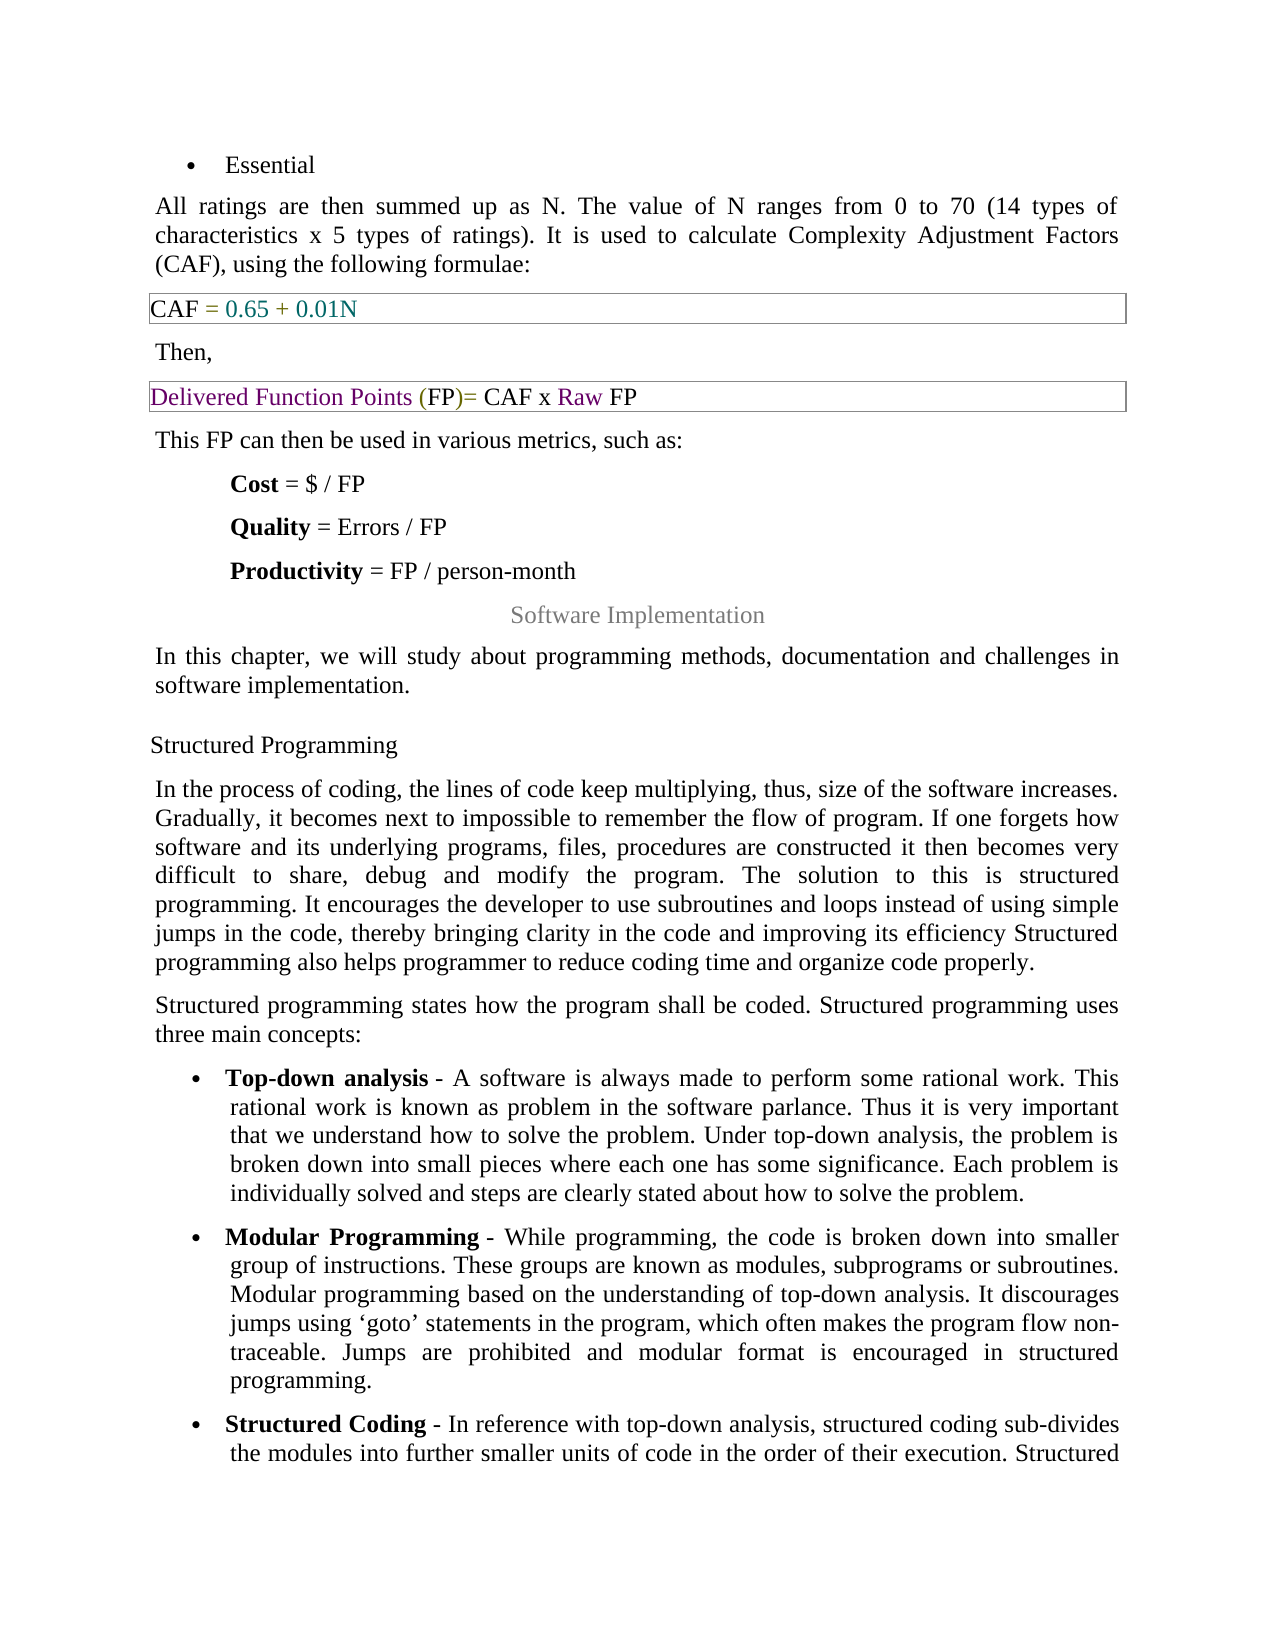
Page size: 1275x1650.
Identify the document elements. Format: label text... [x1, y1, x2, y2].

list Modular Programming - While programming, the code is broken down into smaller group of instructions. These groups are known as modules, subprograms or subroutines. Modular programming based on the understanding of top-down analysis. It discourages jumps using ‘goto’ statements in the program, which often makes the program flow non-traceable. Jumps are prohibited and modular format is encouraged in structured programming. [192, 1222, 1120, 1394]
text This FP can then be used in various metrics, such as: [155, 425, 1120, 454]
text In this chapter, we will study about programming methods, documentation and challenges in software implementation. [155, 641, 1120, 699]
text Structured Programming [150, 730, 1125, 759]
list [192, 1409, 1120, 1467]
text Productivity = FP / person-month [230, 556, 1120, 585]
list Top-down analysis - A software is always made to perform some rational work. This rational work is known as problem in the software parlance. Thus it is very important that we understand how to solve the problem. Under top-down analysis, the problem is broken down into small pieces where each one has some significance. Each problem is individually solved and steps are clearly stated about how to solve the problem. [192, 1063, 1120, 1207]
list Essential [187, 150, 1125, 179]
text Cost = $ / FP [230, 469, 1120, 497]
text CAF = 0.65 + 0.01N [150, 294, 1125, 323]
text Quality = Errors / FP [230, 512, 1120, 541]
text Software Implementation [150, 600, 1125, 629]
text Delivered Function Points (FP)= CAF x Raw FP [150, 382, 1125, 411]
text Then, [155, 337, 1120, 366]
text All ratings are then summed up as N. The value of N ranges from 0 to 70 (14 types of characteristics x 5 types of ratings). It is used to calculate Complexity Adjustment Factors (CAF), using the following formulae: [155, 191, 1120, 277]
text In the process of coding, the lines of code keep multiplying, thus, size of the software increases. Gradually, it becomes next to impossible to remember the flow of program. If one forgets how software and its underlying programs, files, procedures are constructed it then becomes very difficult to share, debug and modify the program. The solution to this is structured programming. It encourages the developer to use subroutines and loops instead of using simple jumps in the code, thereby bringing clarity in the code and improving its efficiency Structured programming also helps programmer to reduce coding time and organize code properly. [155, 774, 1120, 976]
text Structured programming states how the program shall be coded. Structured programming uses three main concepts: [155, 991, 1120, 1048]
